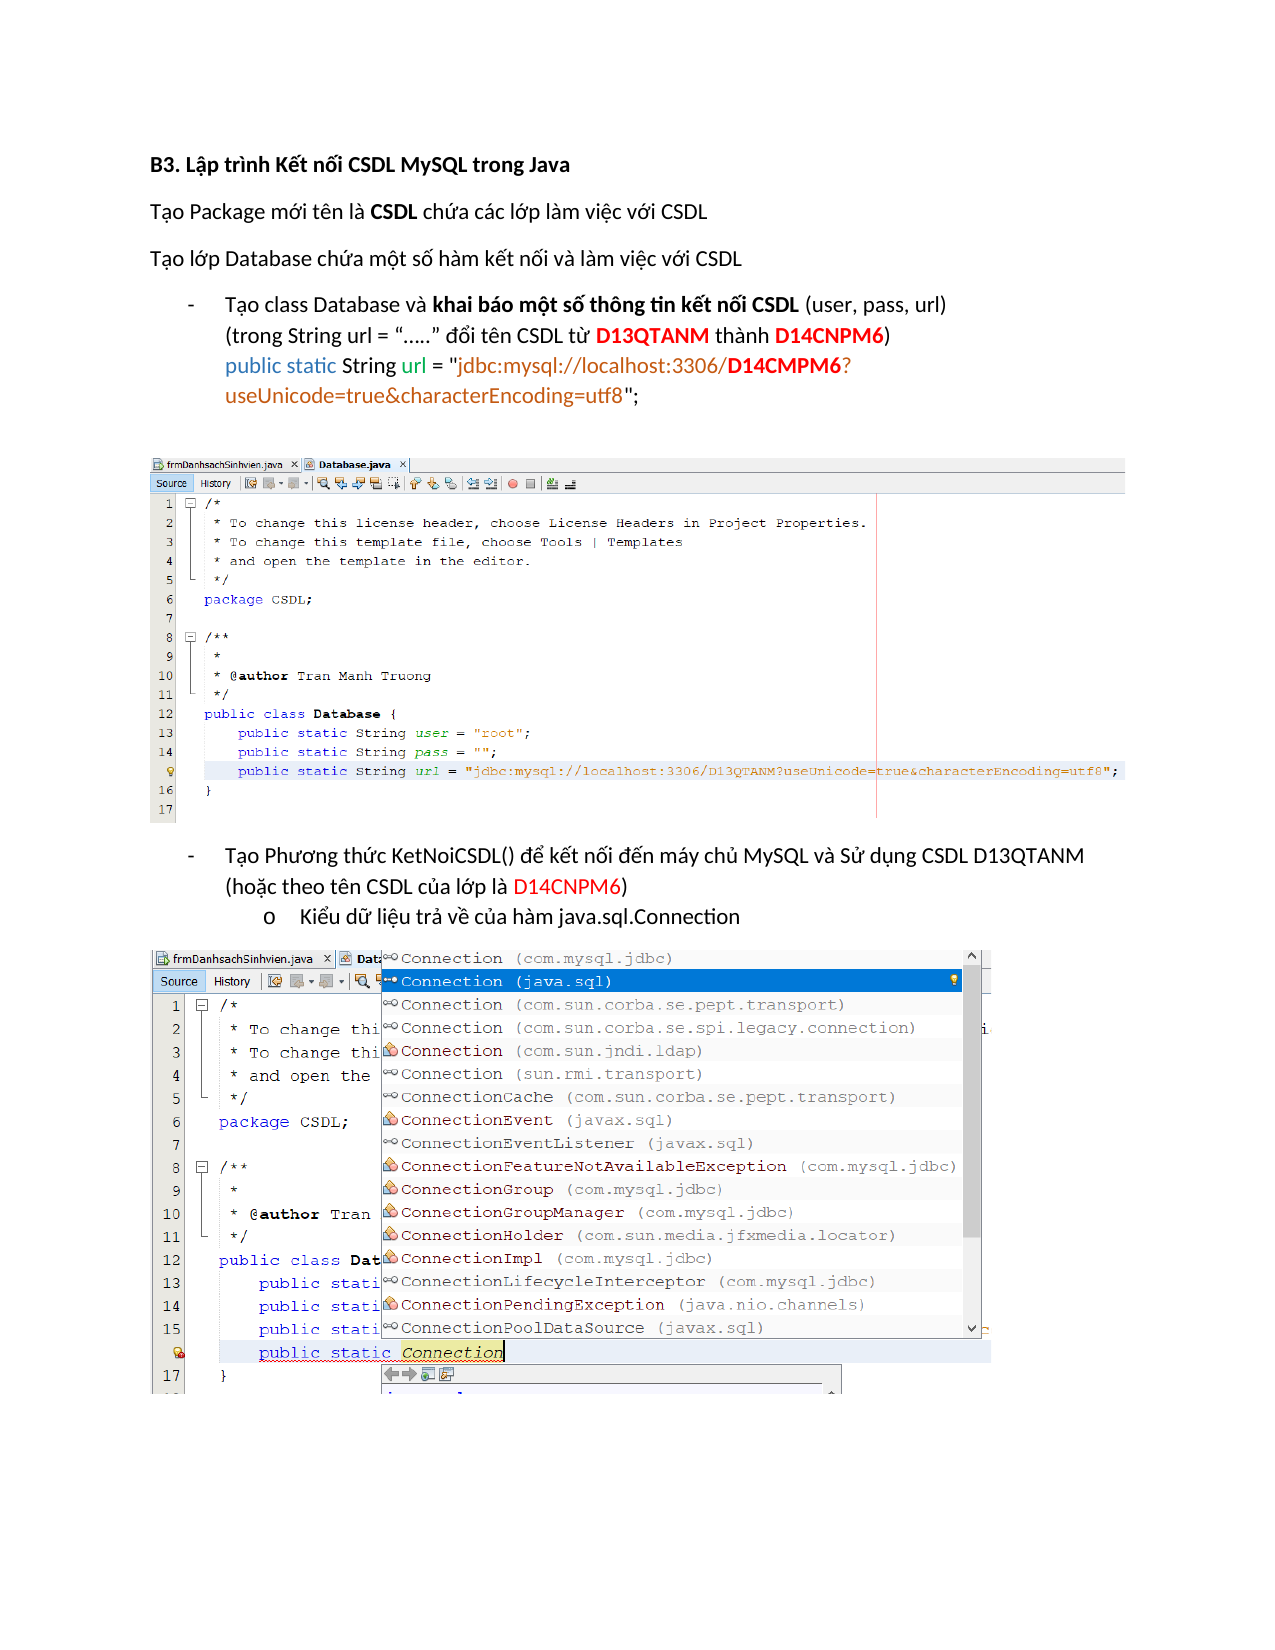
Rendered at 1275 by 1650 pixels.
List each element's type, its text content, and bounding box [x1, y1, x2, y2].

list Tạo Phương thức KetNoiCSDL() để kết nối đến máy chủ MySQL và Sử dụng CSDL D13QTANM (hoặc theo tên CSDL của lớp là D14CNPM6) [187, 842, 1125, 900]
list Kiểu dữ liệu trả về của hàm java.sql.Connection [262, 902, 1125, 931]
list public static String url = "jdbc:mysql://localhost:3306/D14CMPM6?useUnicode=true&characterEncoding=utf8"; [225, 351, 1125, 409]
text Tạo Package mới tên là CSDL chứa các lớp làm việc với CSDL [150, 197, 1125, 225]
list Tạo class Database và khai báo một số thông tin kết nối CSDL (user, pass, url) [187, 291, 1125, 319]
text B3. Lập trình Kết nối CSDL MySQL trong Java [150, 150, 1125, 178]
picture [150, 458, 1125, 823]
list (trong String url = “…..” đổi tên CSDL từ D13QTANM thành D14CNPM6) [225, 321, 1125, 349]
picture [150, 950, 992, 1394]
text Tạo lớp Database chứa một số hàm kết nối và làm việc với CSDL [150, 244, 1125, 272]
